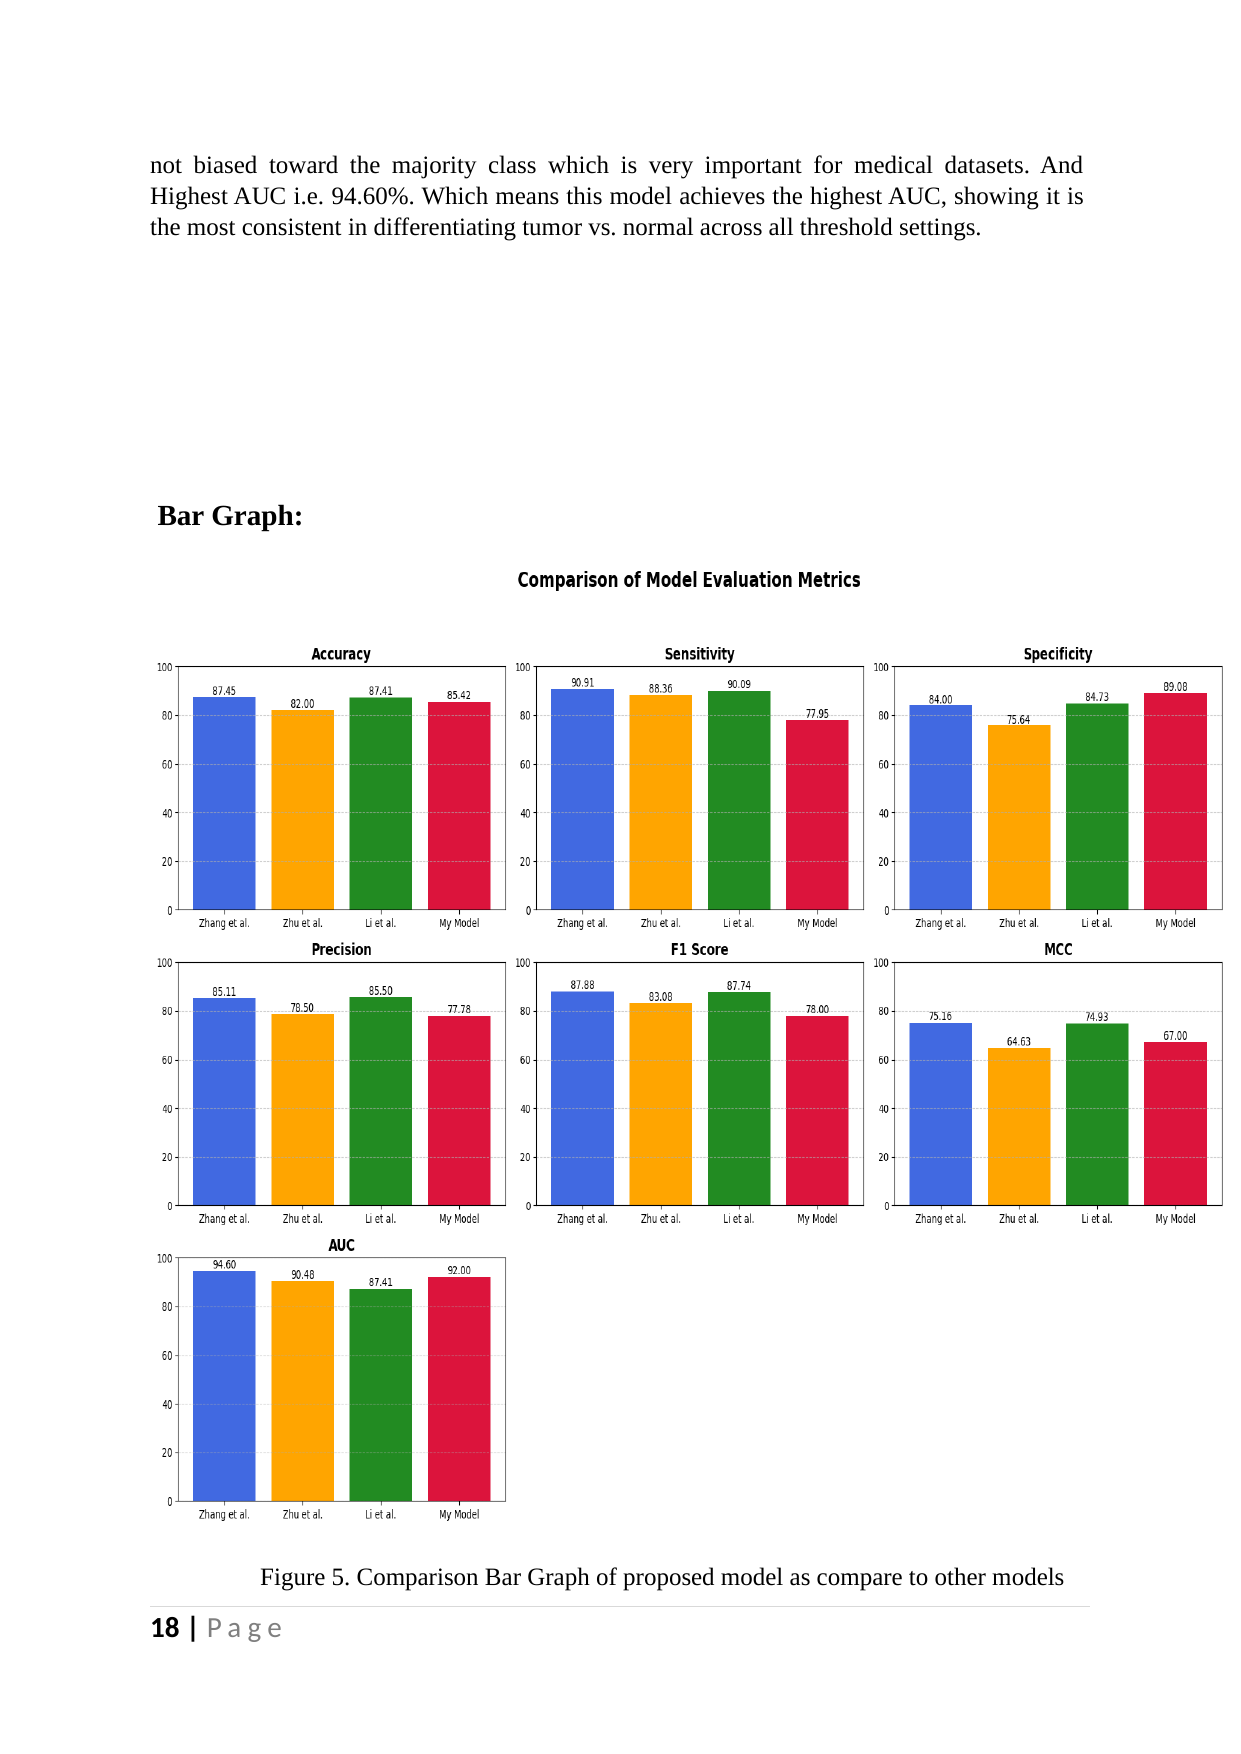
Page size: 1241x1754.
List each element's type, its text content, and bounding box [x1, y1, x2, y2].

picture [150, 562, 1227, 1529]
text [150, 150, 1084, 241]
text Bar Graph: [150, 498, 1090, 531]
text Figure 5. Comparison Bar Graph of proposed model as compare to other models [260, 1529, 1090, 1590]
